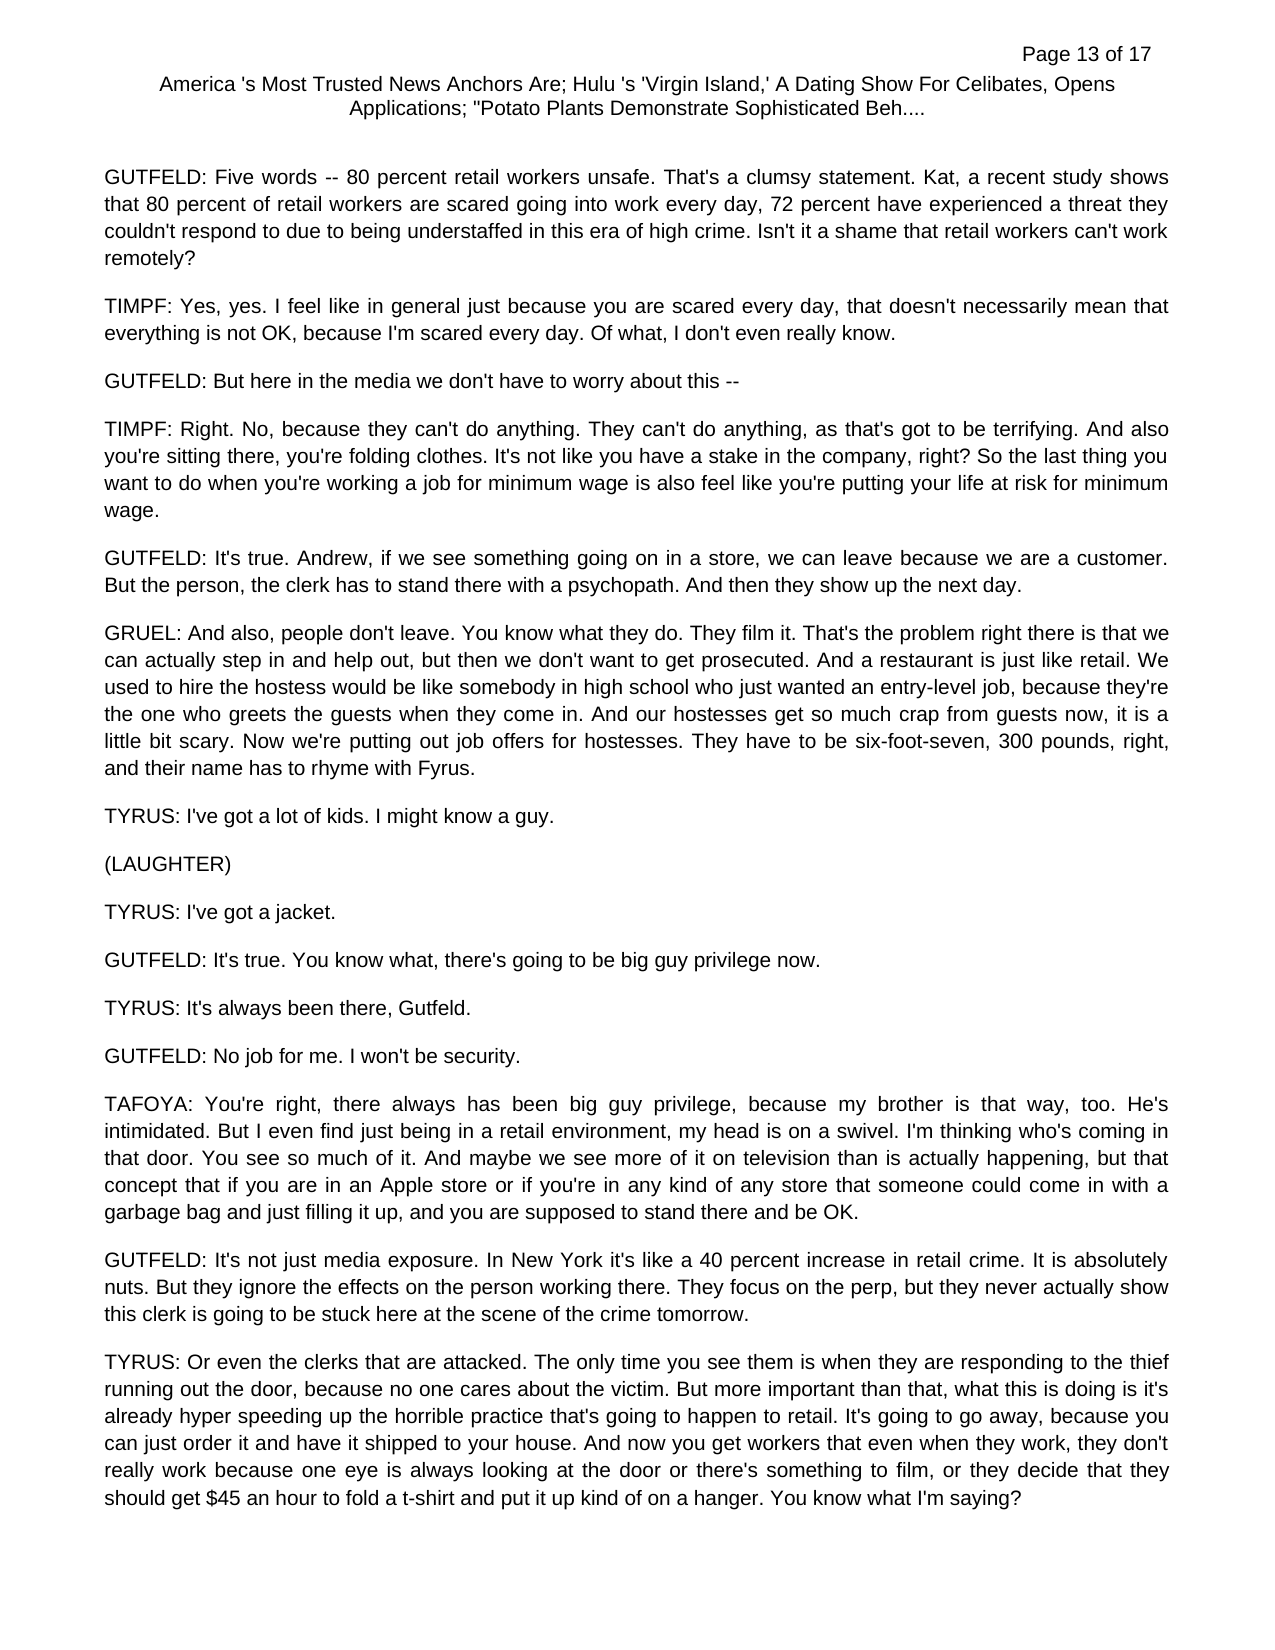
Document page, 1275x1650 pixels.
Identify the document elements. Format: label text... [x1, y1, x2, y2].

text GUTFELD: It's true. You know what, there's going to be big guy privilege now. [104, 945, 1171, 972]
text TYRUS: I've got a jacket. [104, 897, 1171, 924]
text TIMPF: Right. No, because they can't do anything. They can't do anything, as that's got to be terrifying. And also you're sitting there, you're folding clothes. It's not like you have a stake in the company, right? So the last thing you want to do when you're working a job for minimum wage is also feel like you're putting your life at risk for minimum wage. [104, 413, 1171, 522]
text (LAUGHTER) [104, 849, 1171, 876]
text GRUEL: And also, people don't leave. You know what they do. They film it. That's the problem right there is that we can actually step in and help out, but then we don't want to get prosecuted. And a restaurant is just like retail. We used to hire the hostess would be like somebody in high school who just wanted an entry-level job, because they're the one who greets the guests when they come in. And our hostesses get so much crap from guests now, it is a little bit scary. Now we're putting out job offers for hostesses. They have to be six-foot-seven, 300 pounds, right, and their name has to rhyme with Fyrus. [104, 618, 1171, 780]
text GUTFELD: It's not just media exposure. In New York it's like a 40 percent increase in retail crime. It is absolutely nuts. But they ignore the effects on the person working there. They focus on the perp, but they never actually show this clerk is going to be stuck here at the scene of the crime tomorrow. [104, 1245, 1171, 1326]
text TYRUS: It's always been there, Gutfeld. [104, 993, 1171, 1020]
text TYRUS: I've got a lot of kids. I might know a guy. [104, 801, 1171, 828]
text GUTFELD: It's true. Andrew, if we see something going on in a store, we can leave because we are a customer. But the person, the clerk has to stand there with a psychopath. And then they show up the next day. [104, 543, 1171, 597]
text GUTFELD: But here in the media we don't have to worry about this -- [104, 366, 1171, 393]
text TIMPF: Yes, yes. I feel like in general just because you are scared every day, that doesn't necessarily mean that everything is not OK, because I'm scared every day. Of what, I don't even really know. [104, 291, 1171, 345]
text TYRUS: Or even the clerks that are attacked. The only time you see them is when they are responding to the thief running out the door, because no one cares about the victim. But more important than that, what this is doing is it's already hyper speeding up the horrible practice that's going to happen to retail. It's going to go away, because you can just order it and have it shipped to your house. And now you get workers that even when they work, they don't really work because one eye is always looking at the door or there's something to film, or they decide that they should get $45 an hour to fold a t-shirt and put it up kind of on a hanger. You know what I'm saying? [104, 1347, 1171, 1509]
text TAFOYA: You're right, there always has been big guy privilege, because my brother is that way, too. He's intimidated. But I even find just being in a retail environment, my head is on a swivel. I'm thinking who's coming in that door. You see so much of it. And maybe we see more of it on television than is actually happening, but that concept that if you are in an Apple store or if you're in any kind of any store that someone could come in with a garbage bag and just filling it up, and you are supposed to stand there and be OK. [104, 1088, 1171, 1224]
text GUTFELD: No job for me. I won't be security. [104, 1041, 1171, 1068]
text GUTFELD: Five words -- 80 percent retail workers unsafe. That's a clumsy statement. Kat, a recent study shows that 80 percent of retail workers are scared going into work every day, 72 percent have experienced a threat they couldn't respond to due to being understaffed in this era of high crime. Isn't it a shame that retail workers can't work remotely? [104, 161, 1171, 270]
